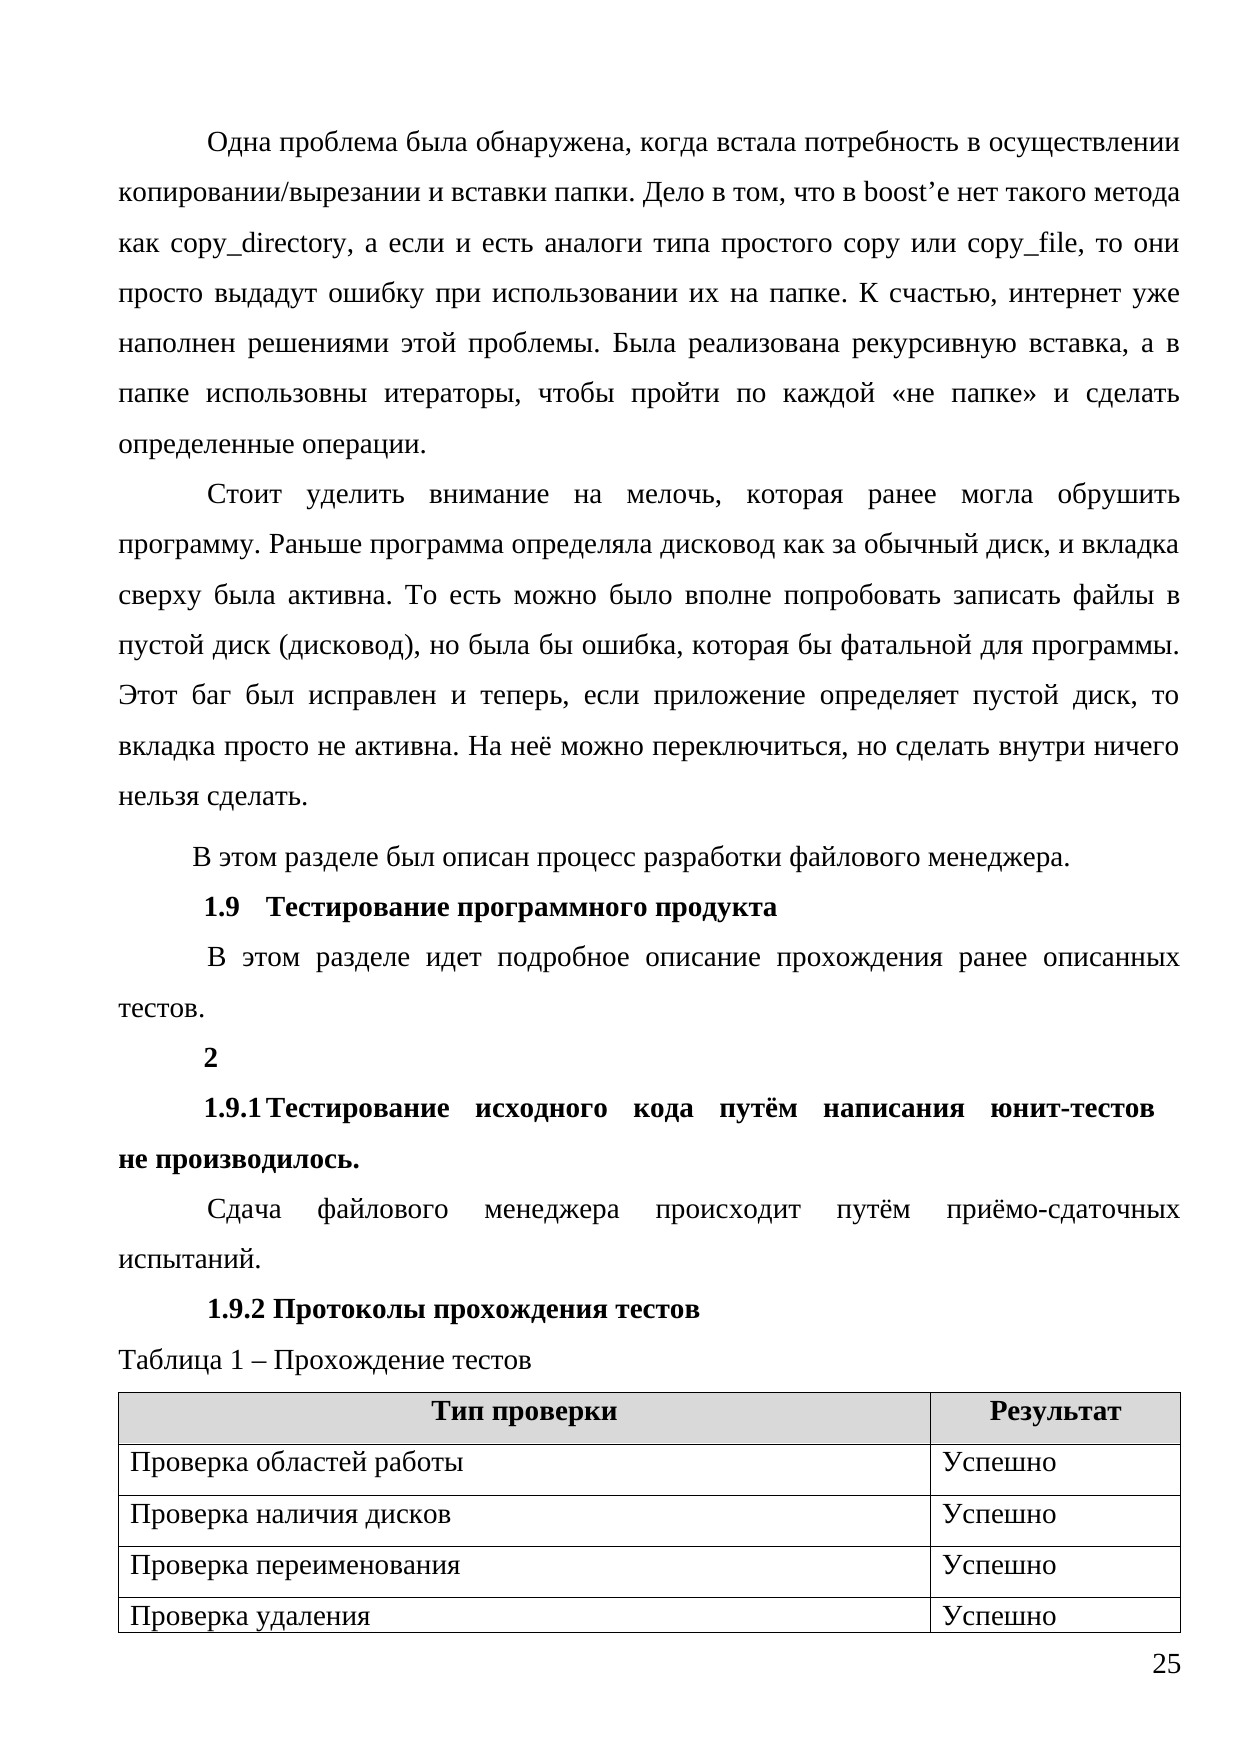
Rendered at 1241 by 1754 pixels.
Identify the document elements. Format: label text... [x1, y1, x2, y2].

table_header Тип проверки [119, 1393, 930, 1443]
text Таблица 1 – Прохождение тестов [118, 1342, 1181, 1376]
subtitle Протоколы прохождения тестов [118, 1292, 1181, 1325]
table_cell Проверка областей работы [119, 1445, 930, 1495]
text Стоит уделить внимание на мелочь, которая ранее могла обрушить программу. Раньше программа определяла дисковод как за обычный диск, и вкладка сверху была активна. То есть можно было вполне попробовать записать файлы в пустой диск (дисковод), но была бы ошибка, которая бы фатальной для программы. Этот баг был исправлен и теперь, если приложение определяет пустой диск, то вкладка просто не активна. На неё можно переключиться, но сделать внутри ничего нельзя сделать. [118, 476, 1181, 812]
table_cell Проверка переименования [119, 1547, 930, 1597]
table_cell Успешно [931, 1496, 1180, 1546]
table_cell Успешно [931, 1445, 1180, 1495]
text В этом разделе идет подробное описание прохождения ранее описанных тестов. [118, 939, 1181, 1023]
text В этом разделе был описан процесс разработки файлового менеджера. [118, 839, 1181, 872]
text Сдача файлового менеджера происходит путём приёмо-сдаточных испытаний. [118, 1191, 1181, 1275]
subtitle Тестирование исходного кода путём написания юнит-тестов не производилось. [118, 1090, 1181, 1174]
subtitle Тестирование программного продукта [118, 889, 1181, 923]
table_header Результат [931, 1393, 1180, 1443]
table_cell Успешно [931, 1598, 1180, 1632]
table_cell Проверка наличия дисков [119, 1496, 930, 1546]
text Одна проблема была обнаружена, когда встала потребность в осуществлении копировании/вырезании и вставки папки. Дело в том, что в boost’е нет такого метода как copy_directory, а если и есть аналоги типа простого copy или copy_file, то они просто выдадут ошибку при использовании их на папке. К счастью, интернет уже наполнен решениями этой проблемы. Была реализована рекурсивную вставка, а в папке использовны итераторы, чтобы пройти по каждой «не папке» и сделать определенные операции. [118, 124, 1181, 459]
table_cell Проверка удаления [119, 1598, 930, 1632]
table_cell Успешно [931, 1547, 1180, 1597]
